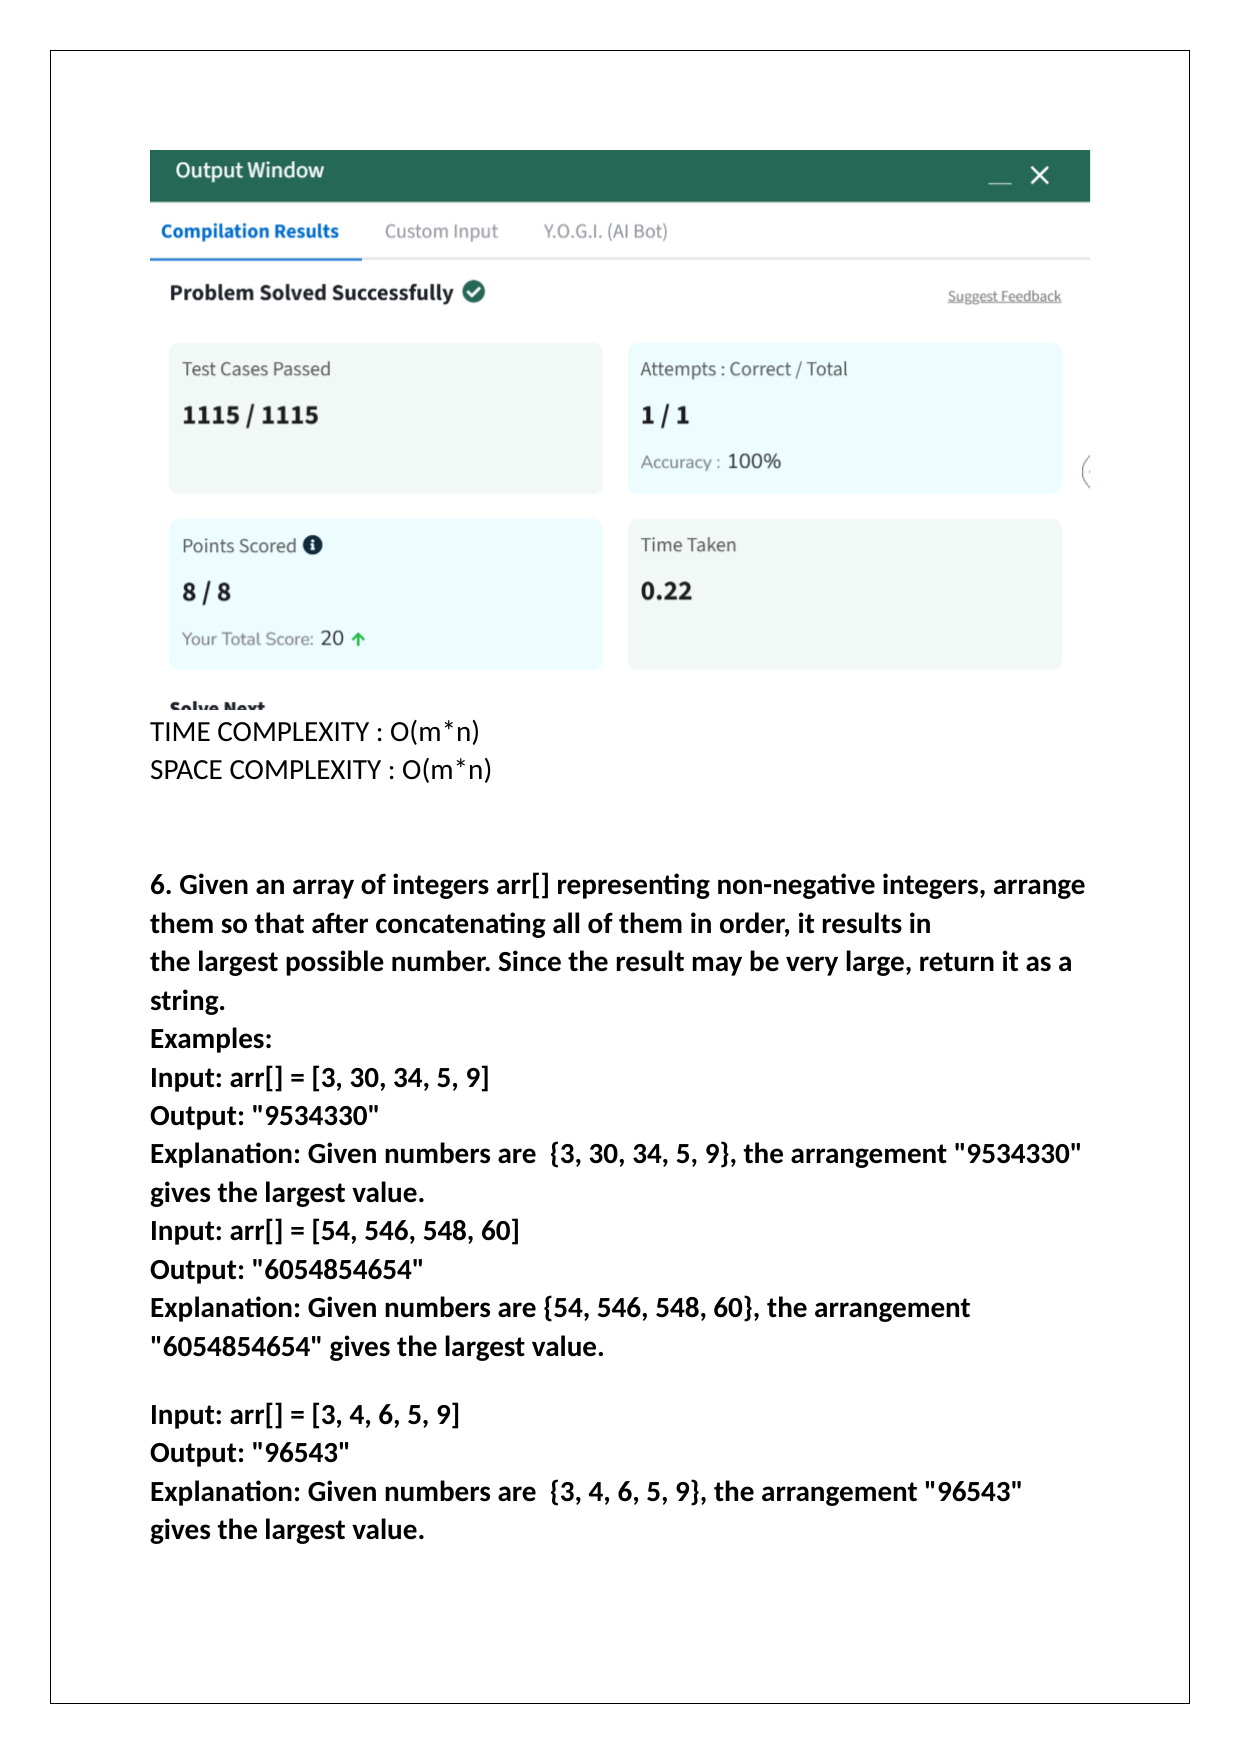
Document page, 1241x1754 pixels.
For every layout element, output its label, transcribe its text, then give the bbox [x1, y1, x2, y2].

text Output: "96543" [150, 1434, 1090, 1470]
text Output: "9534330" [150, 1097, 1090, 1133]
text Input: arr[] = [3, 4, 6, 5, 9] [150, 1396, 1090, 1431]
picture [150, 150, 1091, 710]
text Explanation: Given numbers are {3, 30, 34, 5, 9}, the arrangement "9534330" gives the largest value. [150, 1136, 1090, 1209]
text Examples: [150, 1020, 1090, 1056]
text Explanation: Given numbers are {54, 546, 548, 60}, the arrangement "6054854654" gives the largest value. [150, 1289, 1090, 1393]
text 6. Given an array of integers arr[] representing non-negative integers, arrange them so that after concatenating all of them in order, it results in the largest possible number. Since the result may be very large, return it as a string. [150, 866, 1090, 1017]
text Output: "6054854654" [150, 1251, 1090, 1286]
text TIME COMPLEXITY : O(m*n) [150, 710, 1090, 748]
text SPACE COMPLEXITY : O(m*n) [150, 751, 1090, 787]
text Input: arr[] = [3, 30, 34, 5, 9] [150, 1059, 1090, 1094]
text Input: arr[] = [54, 546, 548, 60] [150, 1212, 1090, 1248]
text Explanation: Given numbers are {3, 4, 6, 5, 9}, the arrangement "96543" gives the largest value. [150, 1473, 1090, 1547]
